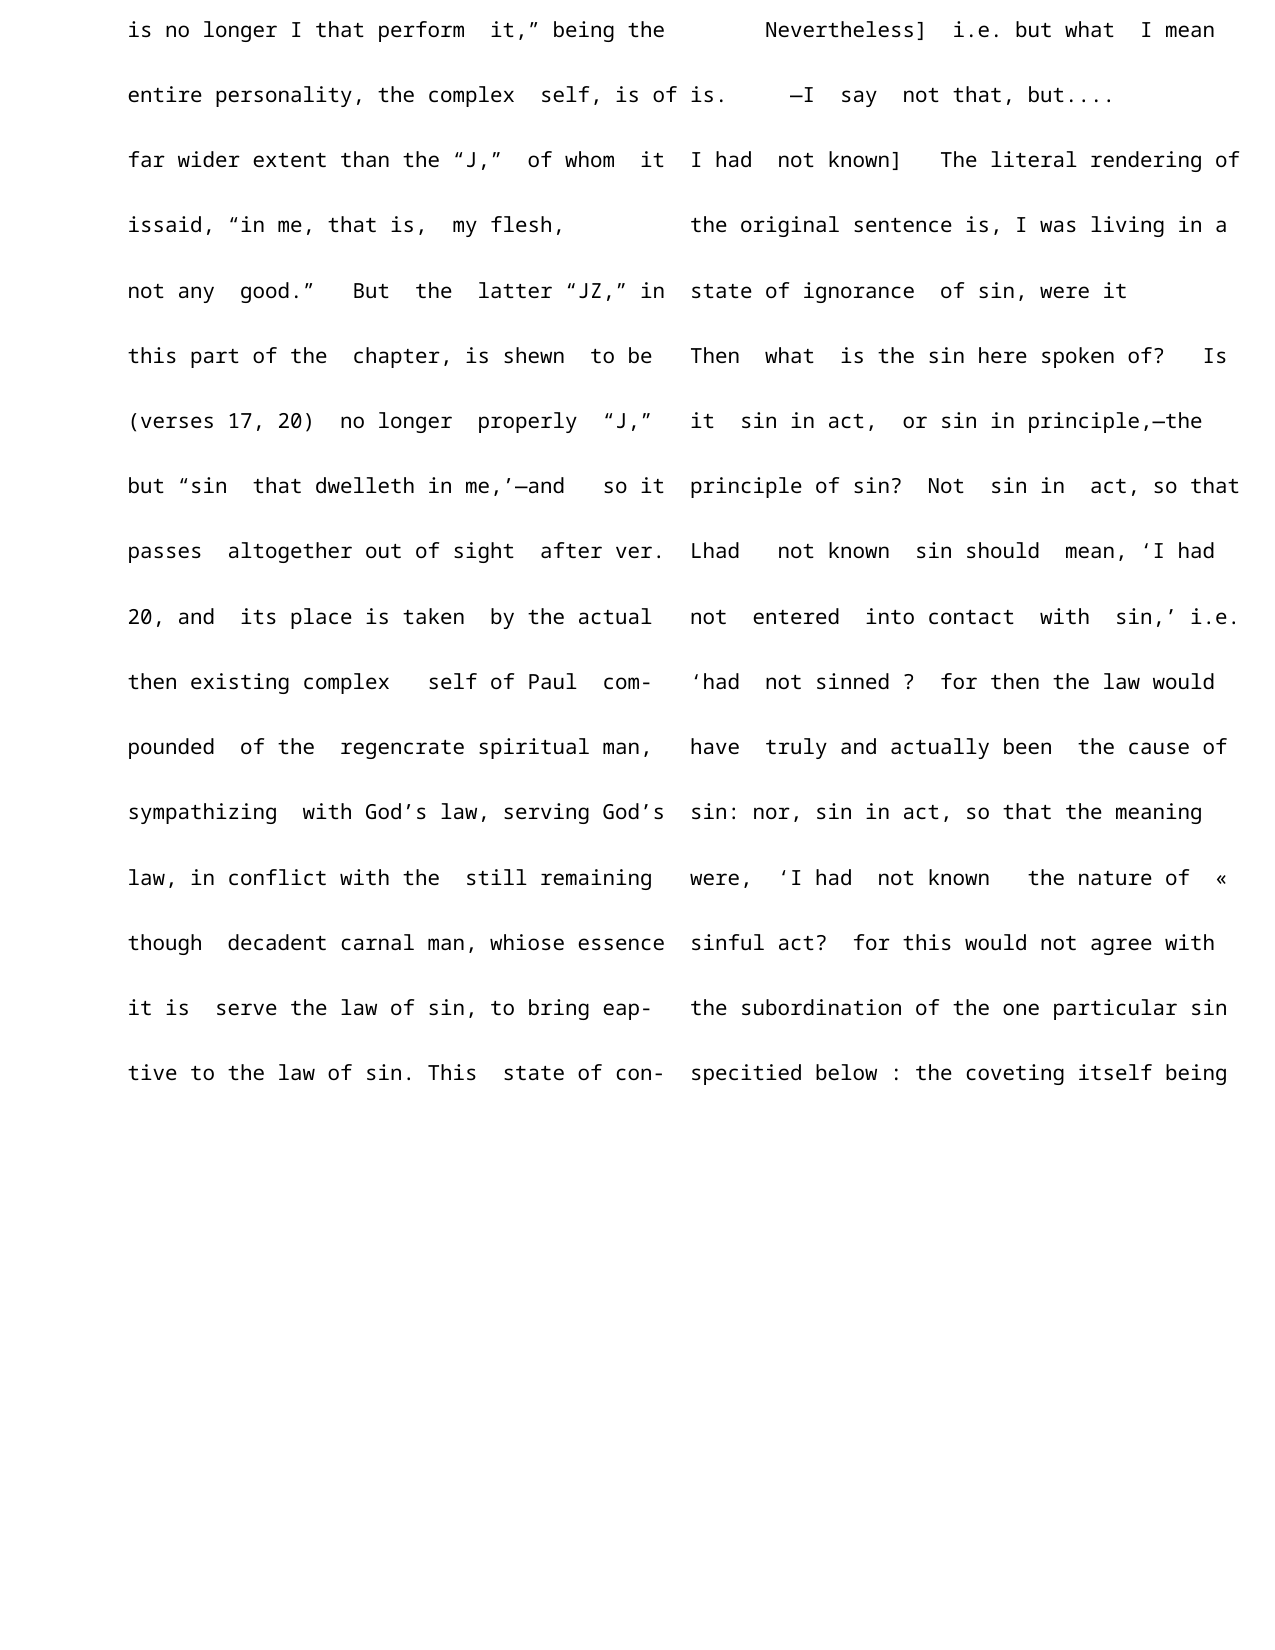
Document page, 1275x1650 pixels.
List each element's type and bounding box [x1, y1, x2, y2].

text [15, 15, 1260, 1149]
